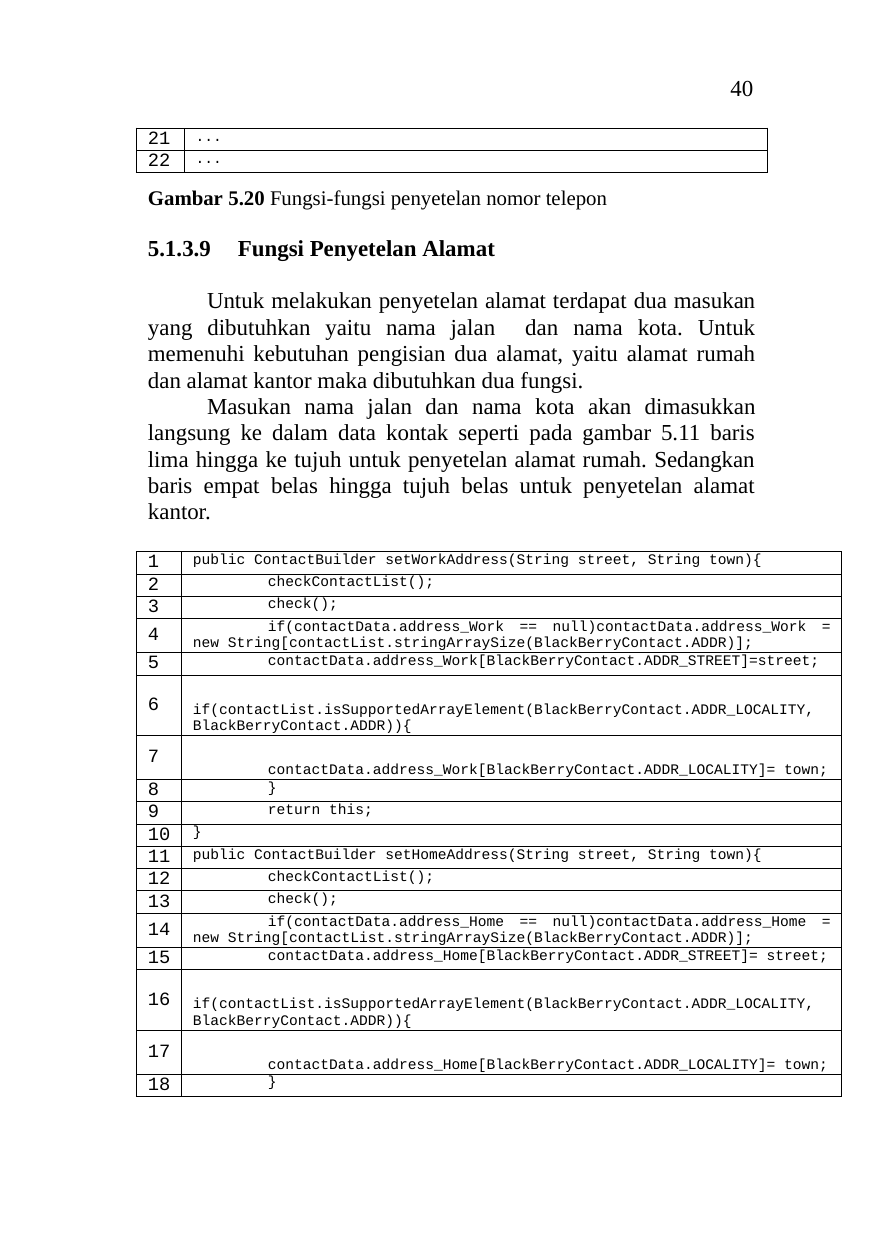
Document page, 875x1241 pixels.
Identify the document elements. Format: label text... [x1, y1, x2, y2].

table_cell } [182, 1075, 841, 1096]
table_cell 15 [137, 948, 181, 969]
table_cell contactData.address_Home[BlackBerryContact.ADDR_STREET]= street; [182, 948, 841, 969]
table_cell 16 [137, 970, 181, 1030]
table_cell if(contactData.address_Work == null)contactData.address_Work = new String[contactList.stringArraySize(BlackBerryContact.ADDR)]; [182, 619, 841, 652]
table_cell ... [185, 151, 767, 172]
table_cell return this; [182, 802, 841, 823]
table_cell 2 [137, 575, 181, 596]
table_cell if(contactList.isSupportedArrayElement(BlackBerryContact.ADDR_LOCALITY, BlackBerryContact.ADDR)){ [182, 970, 841, 1030]
table_cell if(contactData.address_Home == null)contactData.address_Home = new String[contactList.stringArraySize(BlackBerryContact.ADDR)]; [182, 914, 841, 947]
table_cell checkContactList(); [182, 869, 841, 890]
table_cell 9 [137, 802, 181, 823]
table_cell checkContactList(); [182, 575, 841, 596]
table_cell 4 [137, 619, 181, 652]
table_cell 10 [137, 825, 181, 846]
table_cell 6 [137, 676, 181, 735]
table_cell 8 [137, 780, 181, 801]
table_cell check(); [182, 597, 841, 618]
table_cell } [182, 780, 841, 801]
table_cell if(contactList.isSupportedArrayElement(BlackBerryContact.ADDR_LOCALITY, BlackBerryContact.ADDR)){ [182, 676, 841, 735]
table_cell 14 [137, 914, 181, 947]
table_cell ... [185, 129, 767, 150]
table_cell public ContactBuilder setHomeAddress(String street, String town){ [182, 847, 841, 868]
table_header public ContactBuilder setWorkAddress(String street, String town){ [182, 552, 841, 573]
table_cell contactData.address_Home[BlackBerryContact.ADDR_LOCALITY]= town; [182, 1031, 841, 1074]
table_cell 3 [137, 597, 181, 618]
table_cell 7 [137, 736, 181, 779]
text Gambar .10 Fungsi-fungsi penyetelan nomor telepon [148, 186, 756, 210]
table_cell contactData.address_Work[BlackBerryContact.ADDR_LOCALITY]= town; [182, 736, 841, 779]
table_cell 21 [137, 129, 184, 150]
table_cell } [182, 825, 841, 846]
table_cell contactData.address_Work[BlackBerryContact.ADDR_STREET]=street; [182, 653, 841, 674]
subtitle Fungsi Penyetelan Alamat [148, 235, 756, 261]
table_cell check(); [182, 891, 841, 913]
table_cell 17 [137, 1031, 181, 1074]
table_header 1 [137, 552, 181, 573]
table_cell 5 [137, 653, 181, 674]
text Masukan nama jalan dan nama kota akan dimasukkan langsung ke dalam data kontak seperti pada gambar 5.11 baris lima hingga ke tujuh untuk penyetelan alamat rumah. Sedangkan baris empat belas hingga tujuh belas untuk penyetelan alamat kantor. [148, 393, 756, 525]
table_cell 11 [137, 847, 181, 868]
table_cell 12 [137, 869, 181, 890]
text Untuk melakukan penyetelan alamat terdapat dua masukan yang dibutuhkan yaitu nama jalan dan nama kota. Untuk memenuhi kebutuhan pengisian dua alamat, yaitu alamat rumah dan alamat kantor maka dibutuhkan dua fungsi. [148, 288, 756, 393]
table_cell 22 [137, 151, 184, 172]
table_cell 18 [137, 1075, 181, 1096]
table_cell 13 [137, 891, 181, 913]
